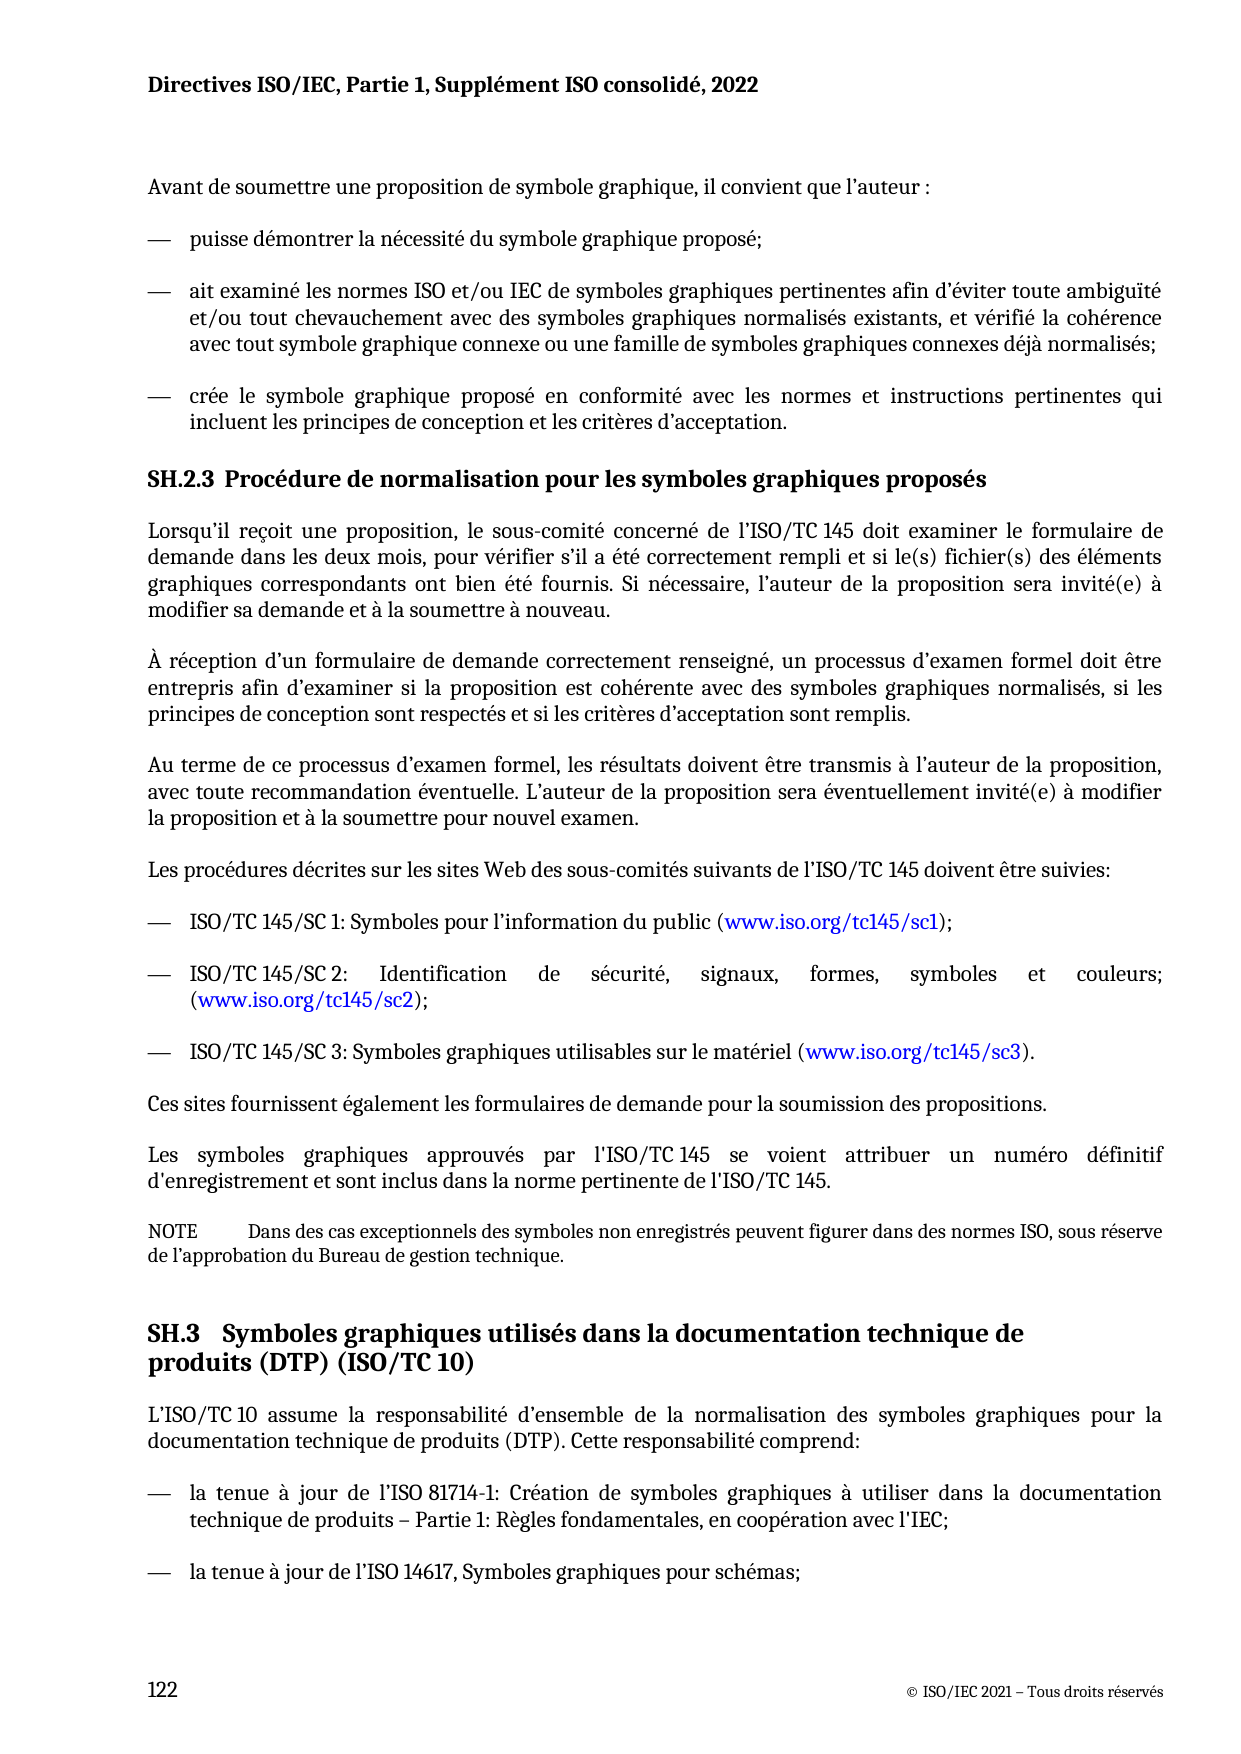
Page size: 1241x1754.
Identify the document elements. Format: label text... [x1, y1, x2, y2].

list ait examiné les normes ISO et/ou IEC de symboles graphiques pertinentes afin d’éviter toute ambiguïté et/ou tout chevauchement avec des symboles graphiques normalisés existants, et vérifié la cohérence avec tout symbole graphique connexe ou une famille de symboles graphiques connexes déjà normalisés; [148, 277, 1163, 357]
text Les symboles graphiques approuvés par l'ISO/TC 145 se voient attribuer un numéro définitif d'enregistrement et sont inclus dans la norme pertinente de l'ISO/TC 145. [148, 1142, 1163, 1194]
list crée le symbole graphique proposé en conformité avec les normes et instructions pertinentes qui incluent les principes de conception et les critères d’acceptation. [148, 382, 1163, 436]
text Lorsqu’il reçoit une proposition, le sous-comité concerné de l’ISO/TC 145 doit examiner le formulaire de demande dans les deux mois, pour vérifier s’il a été correctement rempli et si le(s) fichier(s) des éléments graphiques correspondants ont bien été fournis. Si nécessaire, l’auteur de la proposition sera invité(e) à modifier sa demande et à la soumettre à nouveau. [148, 518, 1163, 623]
text NOTE Dans des cas exceptionnels des symboles non enregistrés peuvent figurer dans des normes ISO, sous réserve de l’approbation du Bureau de gestion technique. [148, 1219, 1163, 1267]
text Au terme de ce processus d’examen formel, les résultats doivent être transmis à l’auteur de la proposition, avec toute recommandation éventuelle. L’auteur de la proposition sera éventuellement invité(e) à modifier la proposition et à la soumettre pour nouvel examen. [148, 752, 1163, 831]
list ISO/TC 145/SC 1: Symboles pour l’information du public (www.iso.org/tc145/sc1); [148, 908, 1163, 935]
text À réception d’un formulaire de demande correctement renseigné, un processus d’examen formel doit être entrepris afin d’examiner si la proposition est cohérente avec des symboles graphiques normalisés, si les principes de conception sont respectés et si les critères d’acceptation sont remplis. [148, 648, 1163, 727]
text L’ISO/TC 10 assume la responsabilité d’ensemble de la normalisation des symboles graphiques pour la documentation technique de produits (DTP). Cette responsabilité comprend: [148, 1402, 1163, 1454]
text Avant de soumettre une proposition de symbole graphique, il convient que l’auteur : [148, 174, 1163, 200]
list ISO/TC 145/SC 3: Symboles graphiques utilisables sur le matériel (www.iso.org/tc145/sc3). [148, 1038, 1163, 1065]
text Les procédures décrites sur les sites Web des sous-comités suivants de l’ISO/TC 145 doivent être suivies: [148, 856, 1163, 883]
list la tenue à jour de l’ISO 14617, Symboles graphiques pour schémas; [148, 1558, 1163, 1585]
list ISO/TC 145/SC 2: Identification de sécurité, signaux, formes, symboles et couleurs; (www.iso.org/tc145/sc2); [148, 960, 1163, 1013]
list SH.2.3 Procédure de normalisation pour les symboles graphiques proposés [148, 467, 1163, 493]
text Ces sites fournissent également les formulaires de demande pour la soumission des propositions. [148, 1090, 1163, 1117]
list la tenue à jour de l’ISO 81714-1: Création de symboles graphiques à utiliser dans la documentation technique de produits – Partie 1: Règles fondamentales, en coopération avec l'IEC; [148, 1479, 1163, 1533]
list SH.3 Symboles graphiques utilisés dans la documentation technique de produits (DTP) (ISO/TC 10) [148, 1320, 1163, 1377]
list puisse démontrer la nécessité du symbole graphique proposé; [148, 225, 1163, 252]
